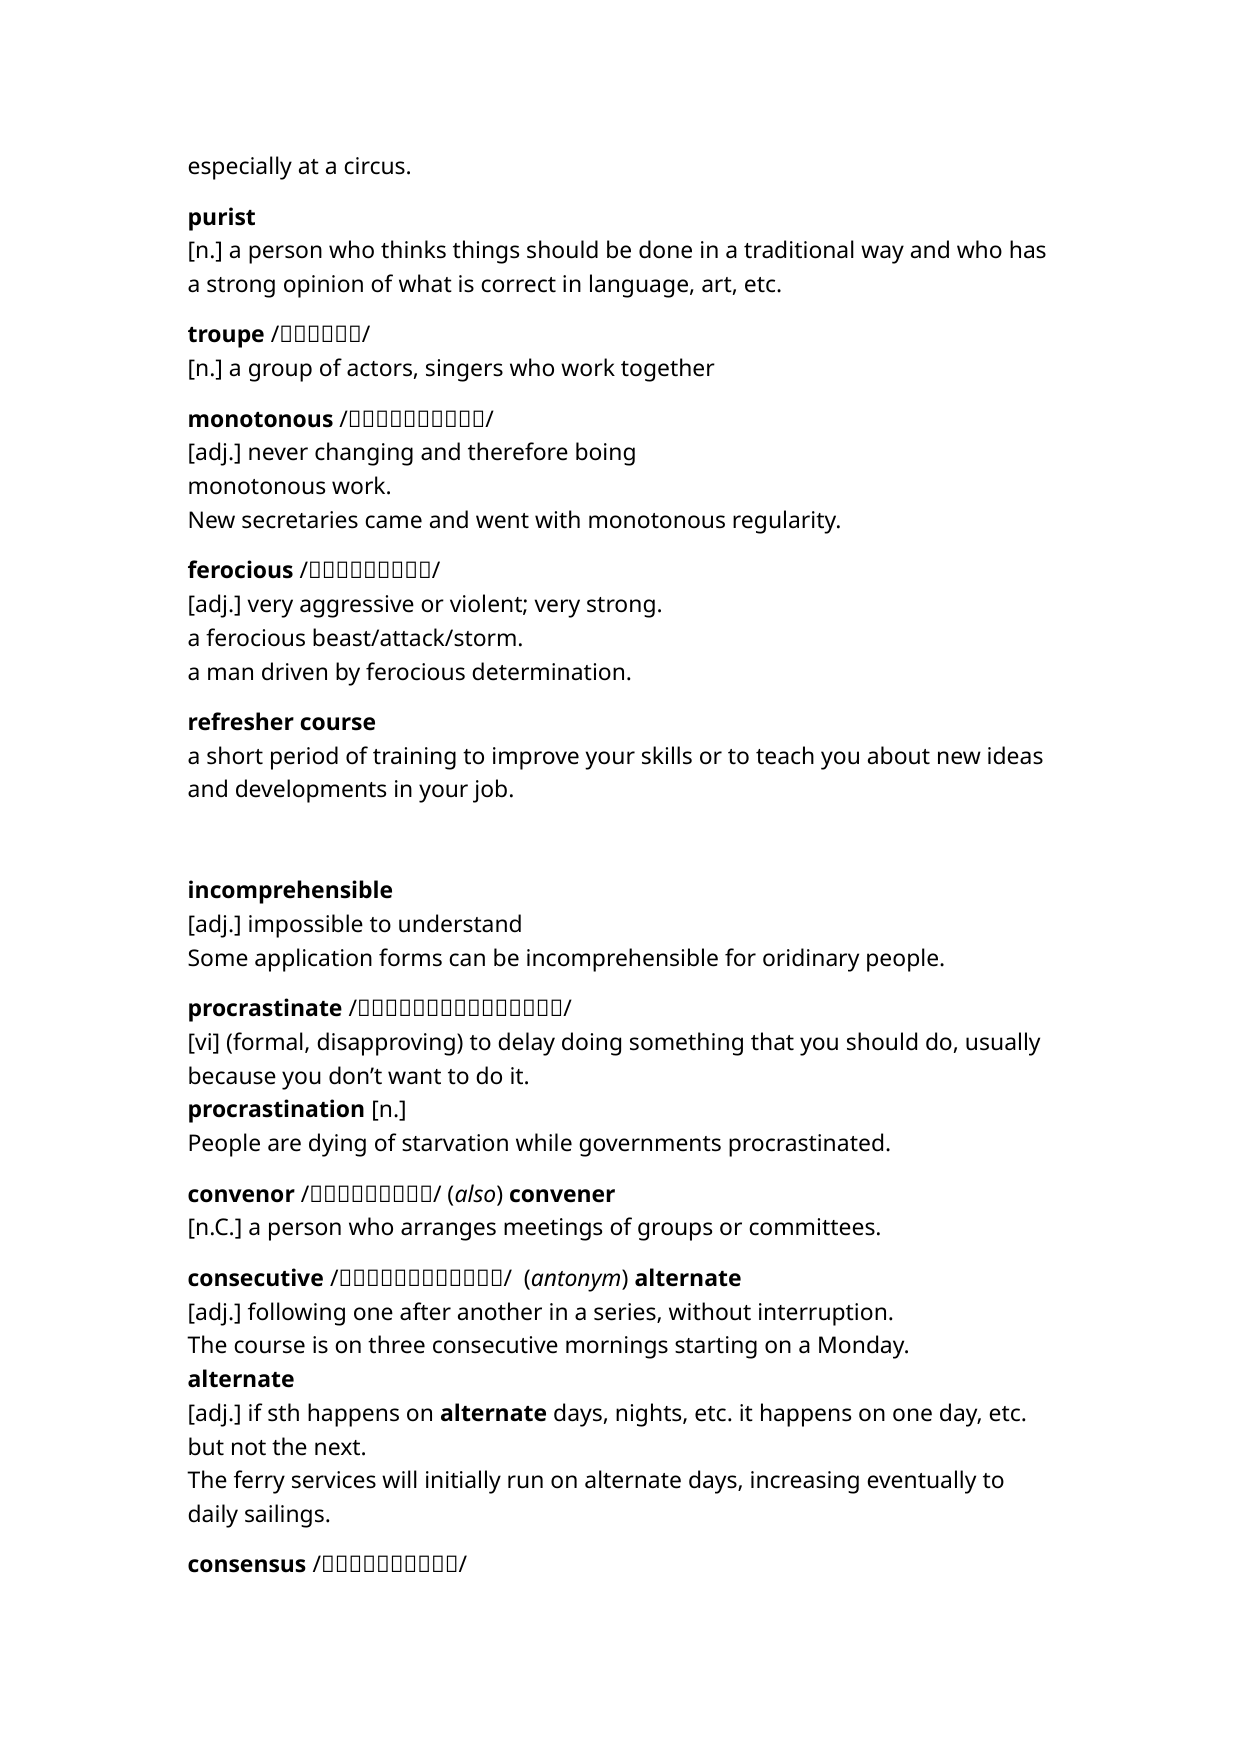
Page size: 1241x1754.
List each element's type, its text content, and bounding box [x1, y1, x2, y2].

text consecutive // (antonym) alternate [adj.] following one after another in a series, without interruption. The course is on three consecutive mornings starting on a Monday. alternate [adj.] if sth happens on alternate days, nights, etc. it happens on one day, etc. but not the next. The ferry services will initially run on alternate days, increasing eventually to daily sailings. [187, 1262, 1053, 1529]
text troupe // [n.] a group of actors, singers who work together [187, 318, 1053, 383]
text ferocious // [adj.] very aggressive or violent; very strong. a ferocious beast/attack/storm. a man driven by ferocious determination. [187, 554, 1053, 687]
text convenor // (also) convener [n.C.] a person who arranges meetings of groups or committees. [187, 1177, 1053, 1242]
text incomprehensible [adj.] impossible to understand Some application forms can be incomprehensible for oridinary people. [187, 874, 1053, 973]
text monotonous // [adj.] never changing and therefore boing monotonous work. New secretaries came and went with monotonous regularity. [187, 402, 1053, 535]
text procrastinate // [vi] (formal, disapproving) to delay doing something that you should do, usually because you don’t want to do it. procrastination [n.] People are dying of starvation while governments procrastinated. [187, 992, 1053, 1158]
text acrobat // [n.] an entertainer who performs difficult acts such a balancing on high ropes, especially at a circus. [187, 150, 1053, 181]
text purist [n.] a person who thinks things should be done in a traditional way and who has a strong opinion of what is correct in language, art, etc. [187, 200, 1053, 299]
text consensus // [n. singular. U.] an opinion all members of a group agree with. She is skilled at achieving consesus on sensitive issues. [187, 1548, 1053, 1579]
text refresher course a short period of training to improve your skills or to teach you about new ideas and developments in your job. [187, 706, 1053, 804]
